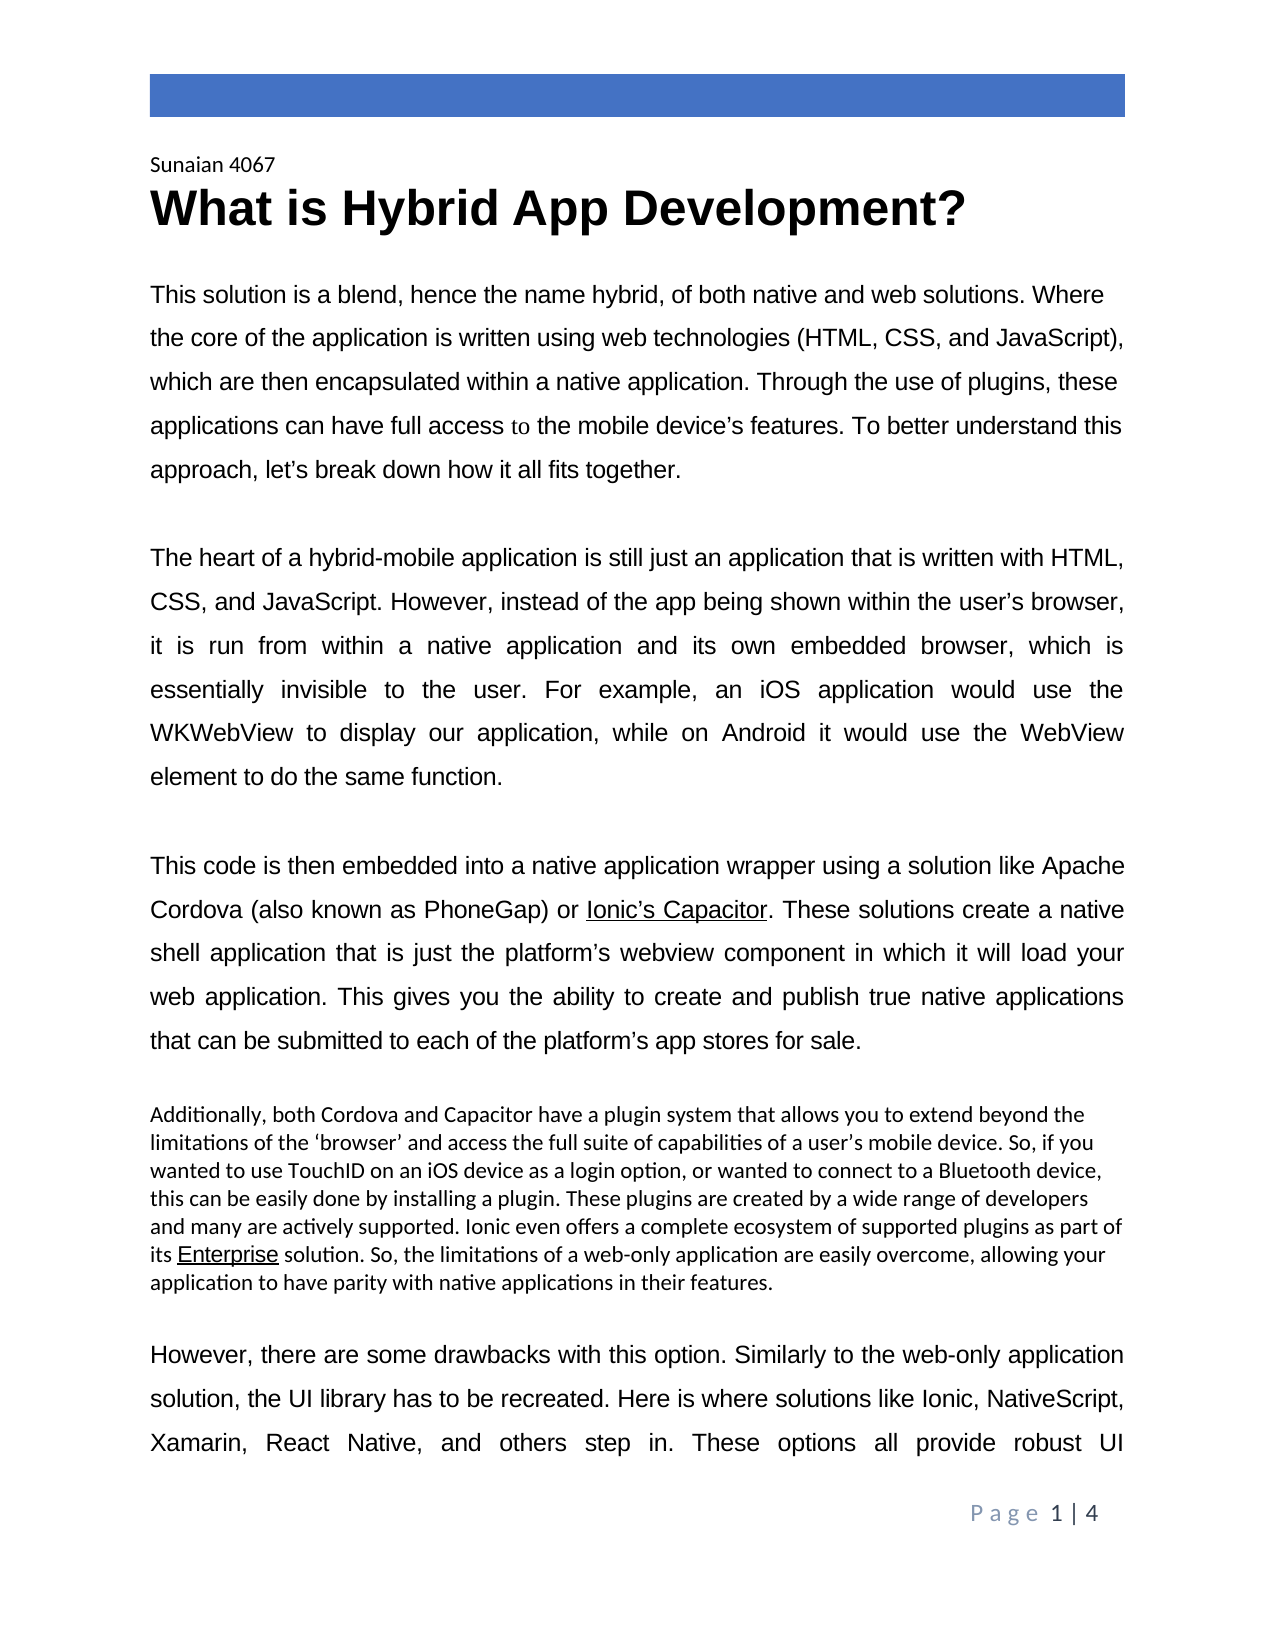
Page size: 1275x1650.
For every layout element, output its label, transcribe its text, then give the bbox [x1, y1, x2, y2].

text This solution is a blend, hence the name hybrid, of both native and web solutions. Where the core of the application is written using web technologies (HTML, CSS, and JavaScript), which are then encapsulated within a native application. Through the use of plugins, these applications can have full access to the mobile device’s features. To better understand this approach, let’s break down how it all fits together. [150, 265, 1125, 483]
text This code is then embedded into a native application wrapper using a solution like Apache Cordova (also known as PhoneGap) or Ionic’s Capacitor. These solutions create a native shell application that is just the platform’s webview component in which it will load your web application. This gives you the ability to create and publish true native applications that can be submitted to each of the platform’s app stores for sale. [150, 836, 1125, 1055]
text Additionally, both Cordova and Capacitor have a plugin system that allows you to extend beyond the limitations of the ‘browser’ and access the full suite of capabilities of a user’s mobile device. So, if you wanted to use TouchID on an iOS device as a login option, or wanted to connect to a Bluetooth device, this can be easily done by installing a plugin. These plugins are created by a wide range of developers and many are actively supported. Ionic even offers a complete ecosystem of supported plugins as part of its Enterprise solution. So, the limitations of a web-only application are easily overcome, allowing your application to have parity with native applications in their features. [150, 1100, 1125, 1296]
text Sunaian 4067 [150, 150, 1125, 178]
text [150, 1325, 1125, 1456]
text What is Hybrid App Development? [150, 178, 1125, 236]
text The heart of a hybrid-mobile application is still just an application that is written with HTML, CSS, and JavaScript. However, instead of the app being shown within the user’s browser, it is run from within a native application and its own embedded browser, which is essentially invisible to the user. For example, an iOS application would use the WKWebView to display our application, while on Android it would use the WebView element to do the same function. [150, 528, 1125, 791]
